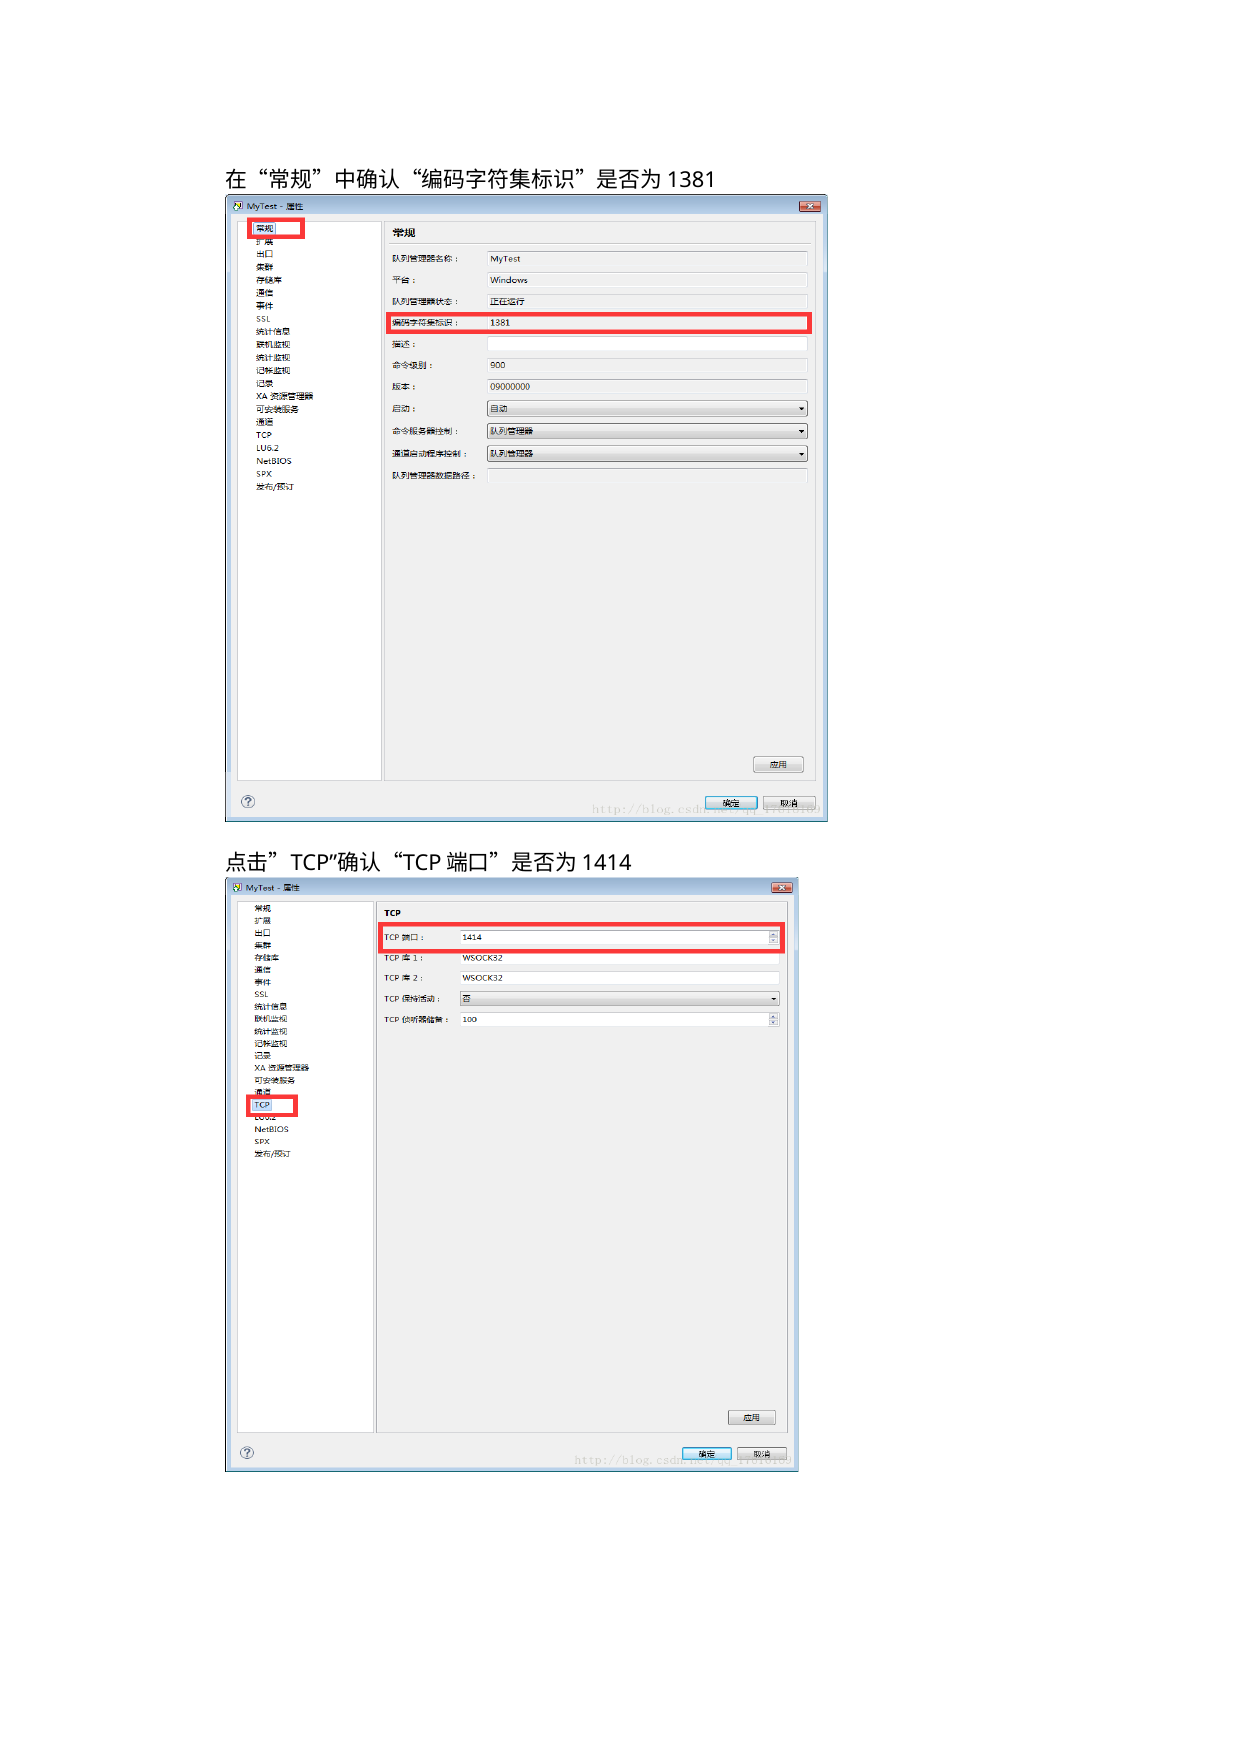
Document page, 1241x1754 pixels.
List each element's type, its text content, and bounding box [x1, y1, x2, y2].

picture [225, 877, 799, 1472]
list 在“常规”中确认“编码字符集标识”是否为1381 [225, 162, 1053, 194]
list 点击”TCP”确认“TCP端口”是否为1414 [225, 844, 1053, 877]
picture [225, 194, 828, 822]
